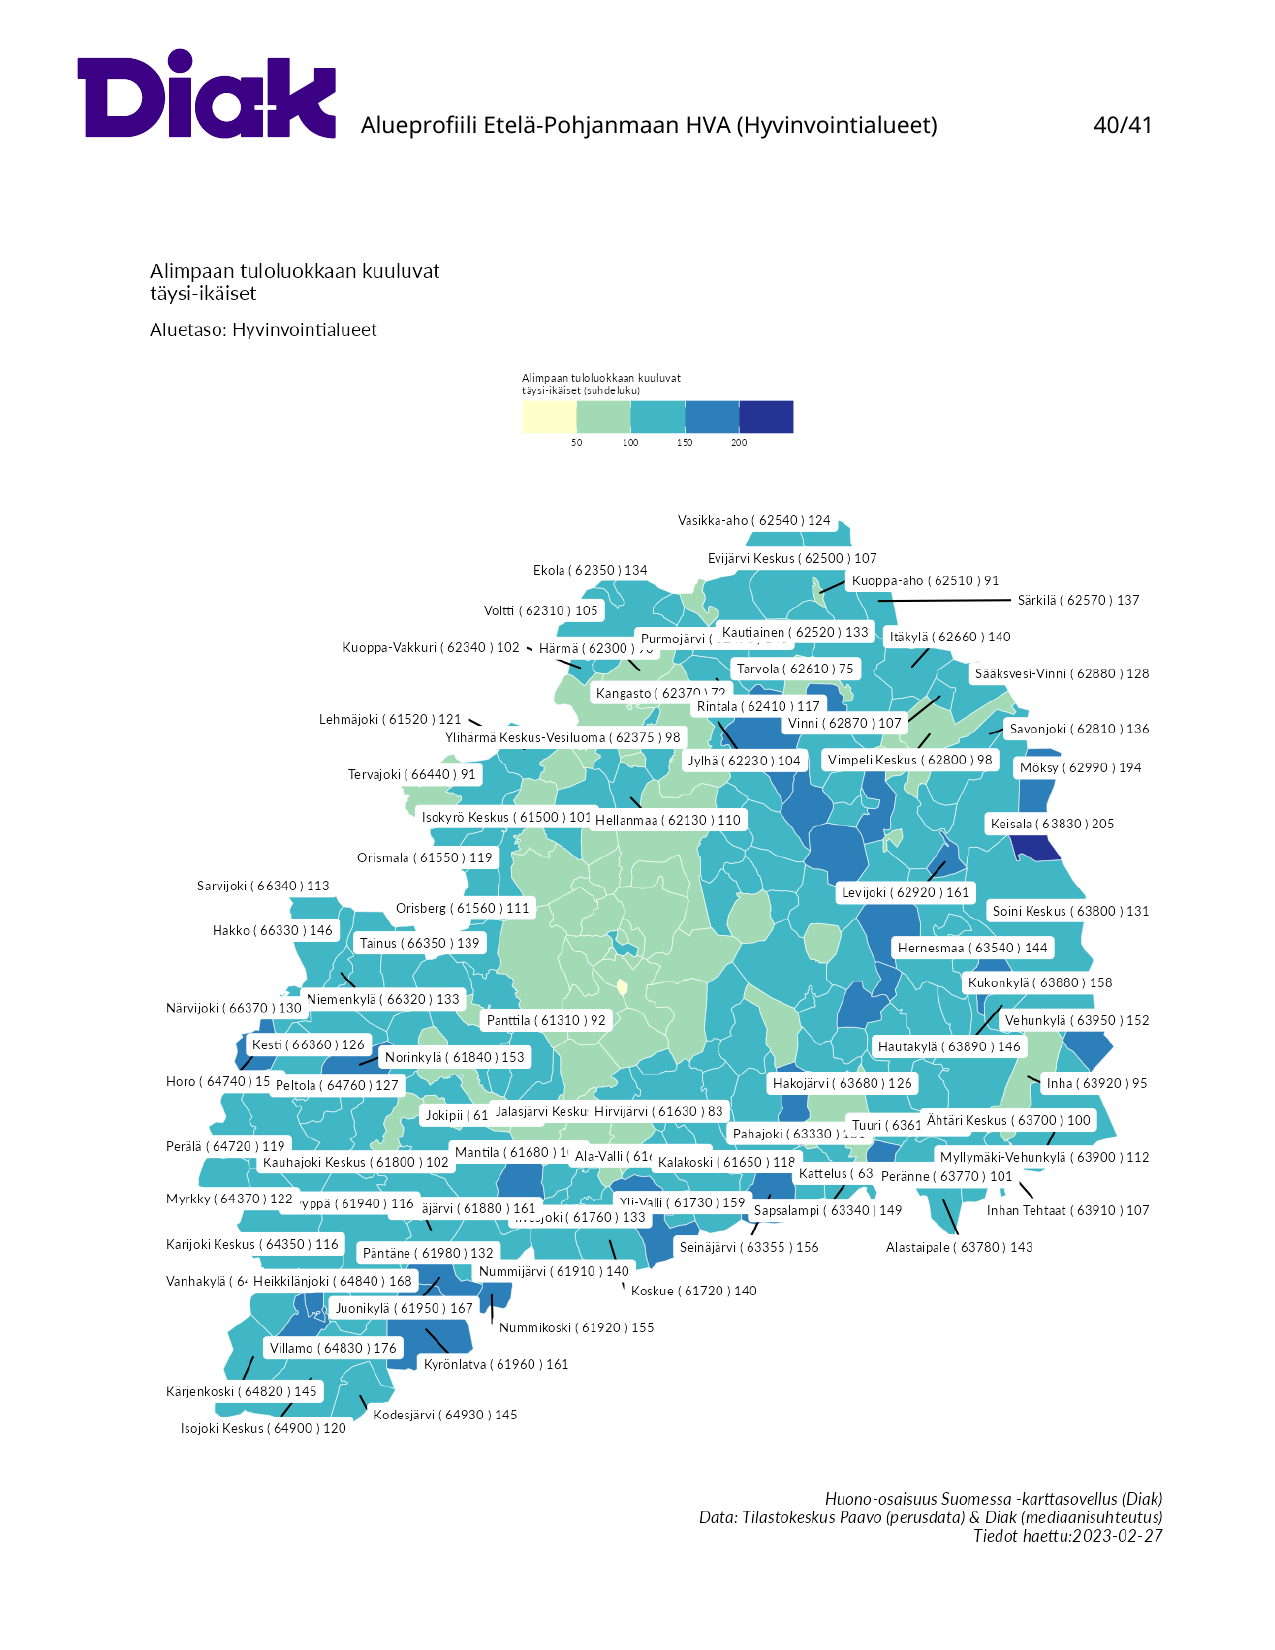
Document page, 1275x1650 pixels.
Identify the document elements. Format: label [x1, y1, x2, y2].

picture [93, 172, 1219, 1576]
